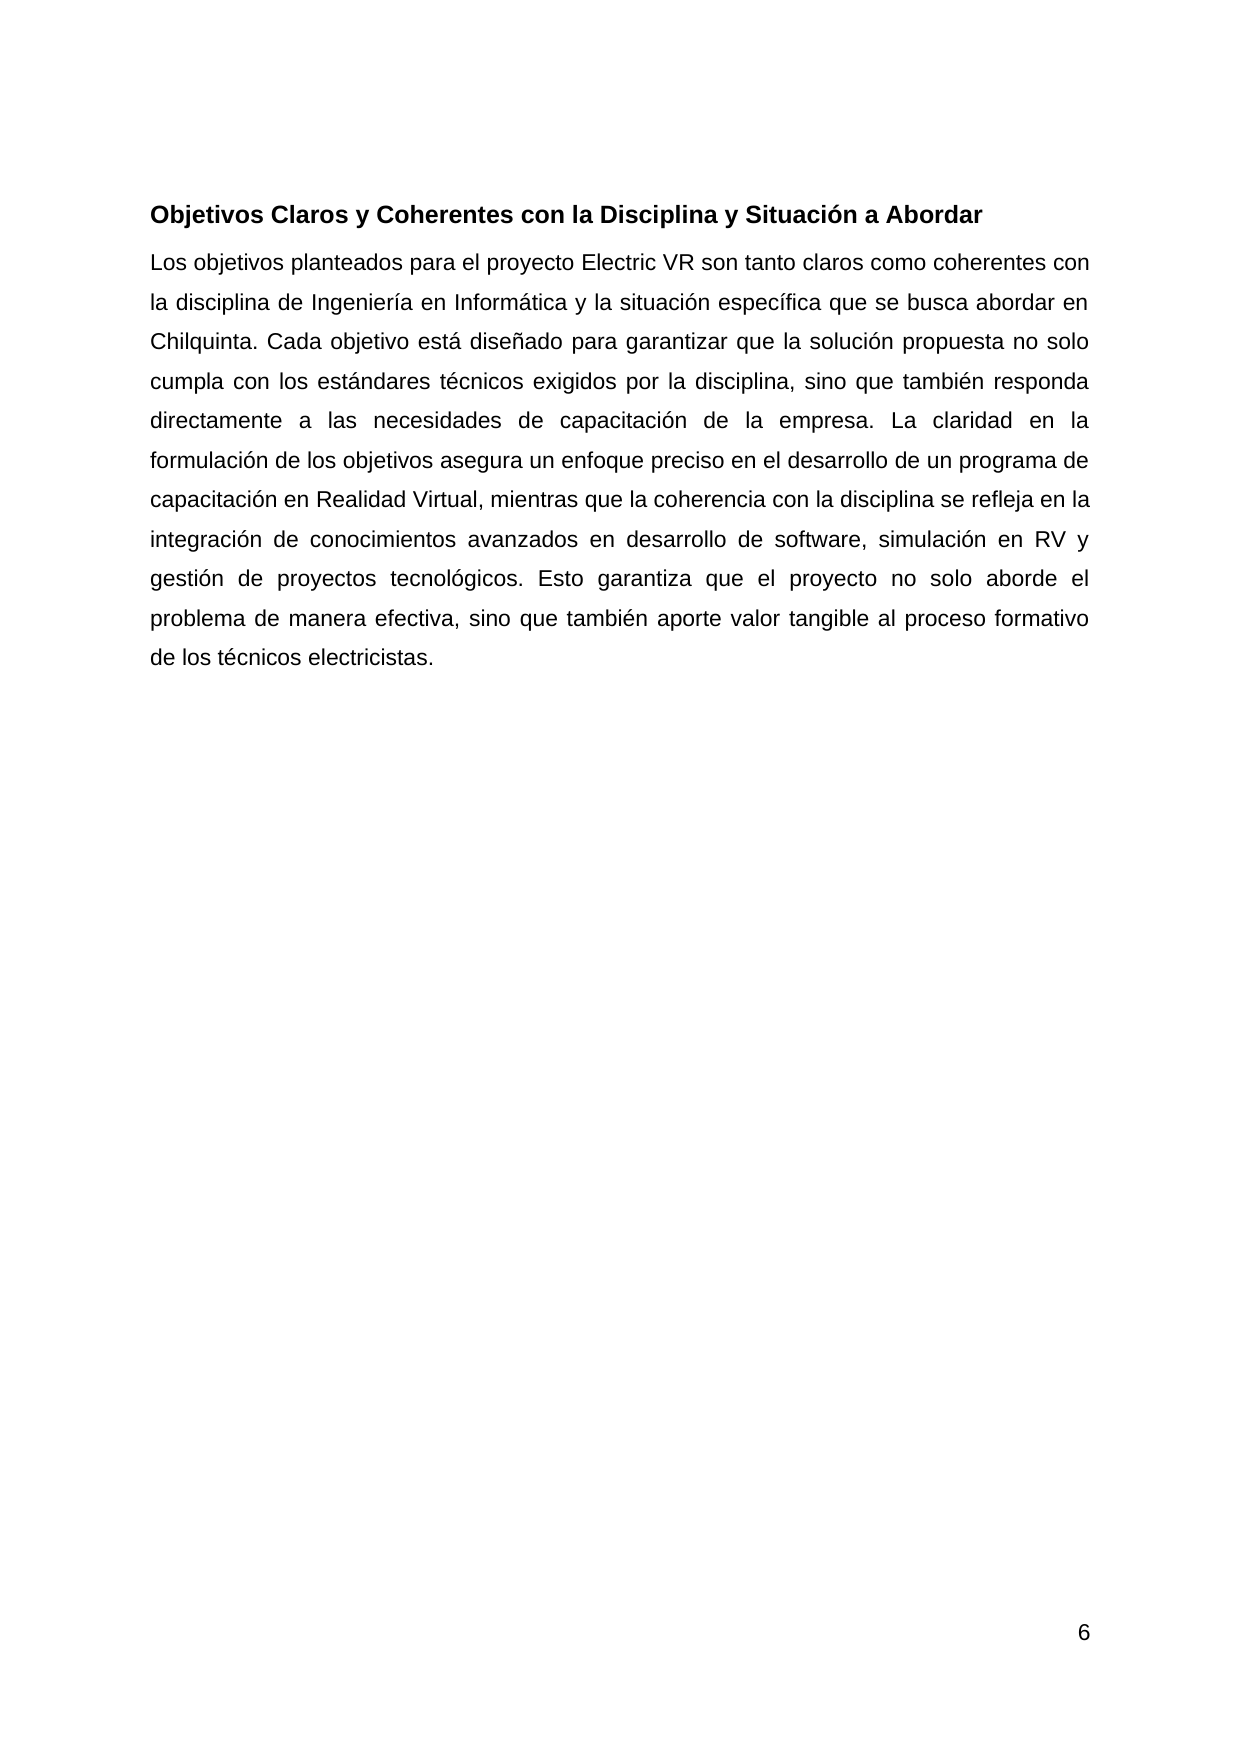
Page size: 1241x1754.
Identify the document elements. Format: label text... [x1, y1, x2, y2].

text Los objetivos planteados para el proyecto Electric VR son tanto claros como coherentes con la disciplina de Ingeniería en Informática y la situación específica que se busca abordar en Chilquinta. Cada objetivo está diseñado para garantizar que la solución propuesta no solo cumpla con los estándares técnicos exigidos por la disciplina, sino que también responda directamente a las necesidades de capacitación de la empresa. La claridad en la formulación de los objetivos asegura un enfoque preciso en el desarrollo de un programa de capacitación en Realidad Virtual, mientras que la coherencia con la disciplina se refleja en la integración de conocimientos avanzados en desarrollo de software, simulación en RV y gestión de proyectos tecnológicos. Esto garantiza que el proyecto no solo aborde el problema de manera efectiva, sino que también aporte valor tangible al proceso formativo de los técnicos electricistas. [150, 249, 1090, 670]
subtitle Objetivos Claros y Coherentes con la Disciplina y Situación a Abordar [150, 199, 1090, 228]
